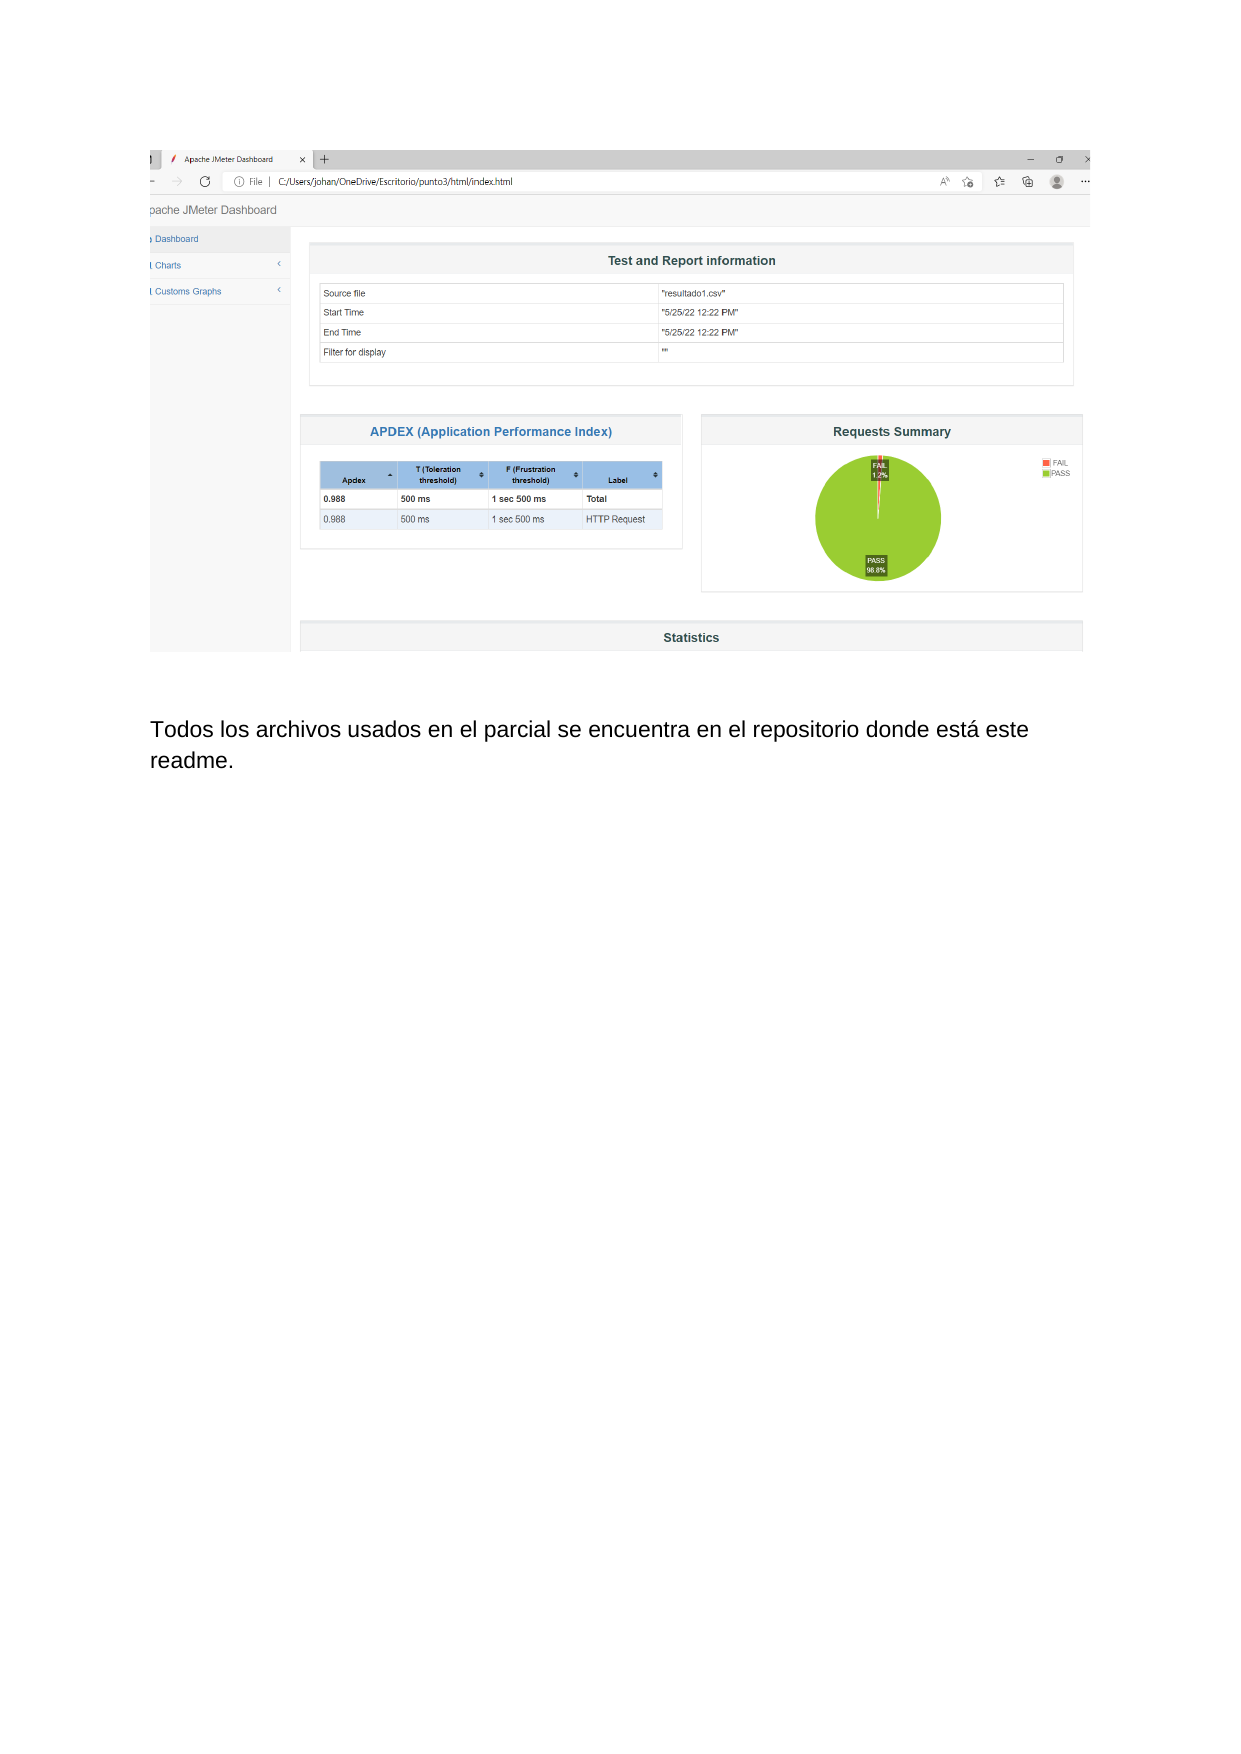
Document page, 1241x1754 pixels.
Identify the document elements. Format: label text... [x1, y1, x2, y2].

text Todos los archivos usados en el parcial se encuentra en el repositorio donde está este readme. [150, 716, 1090, 773]
picture [150, 150, 1091, 652]
